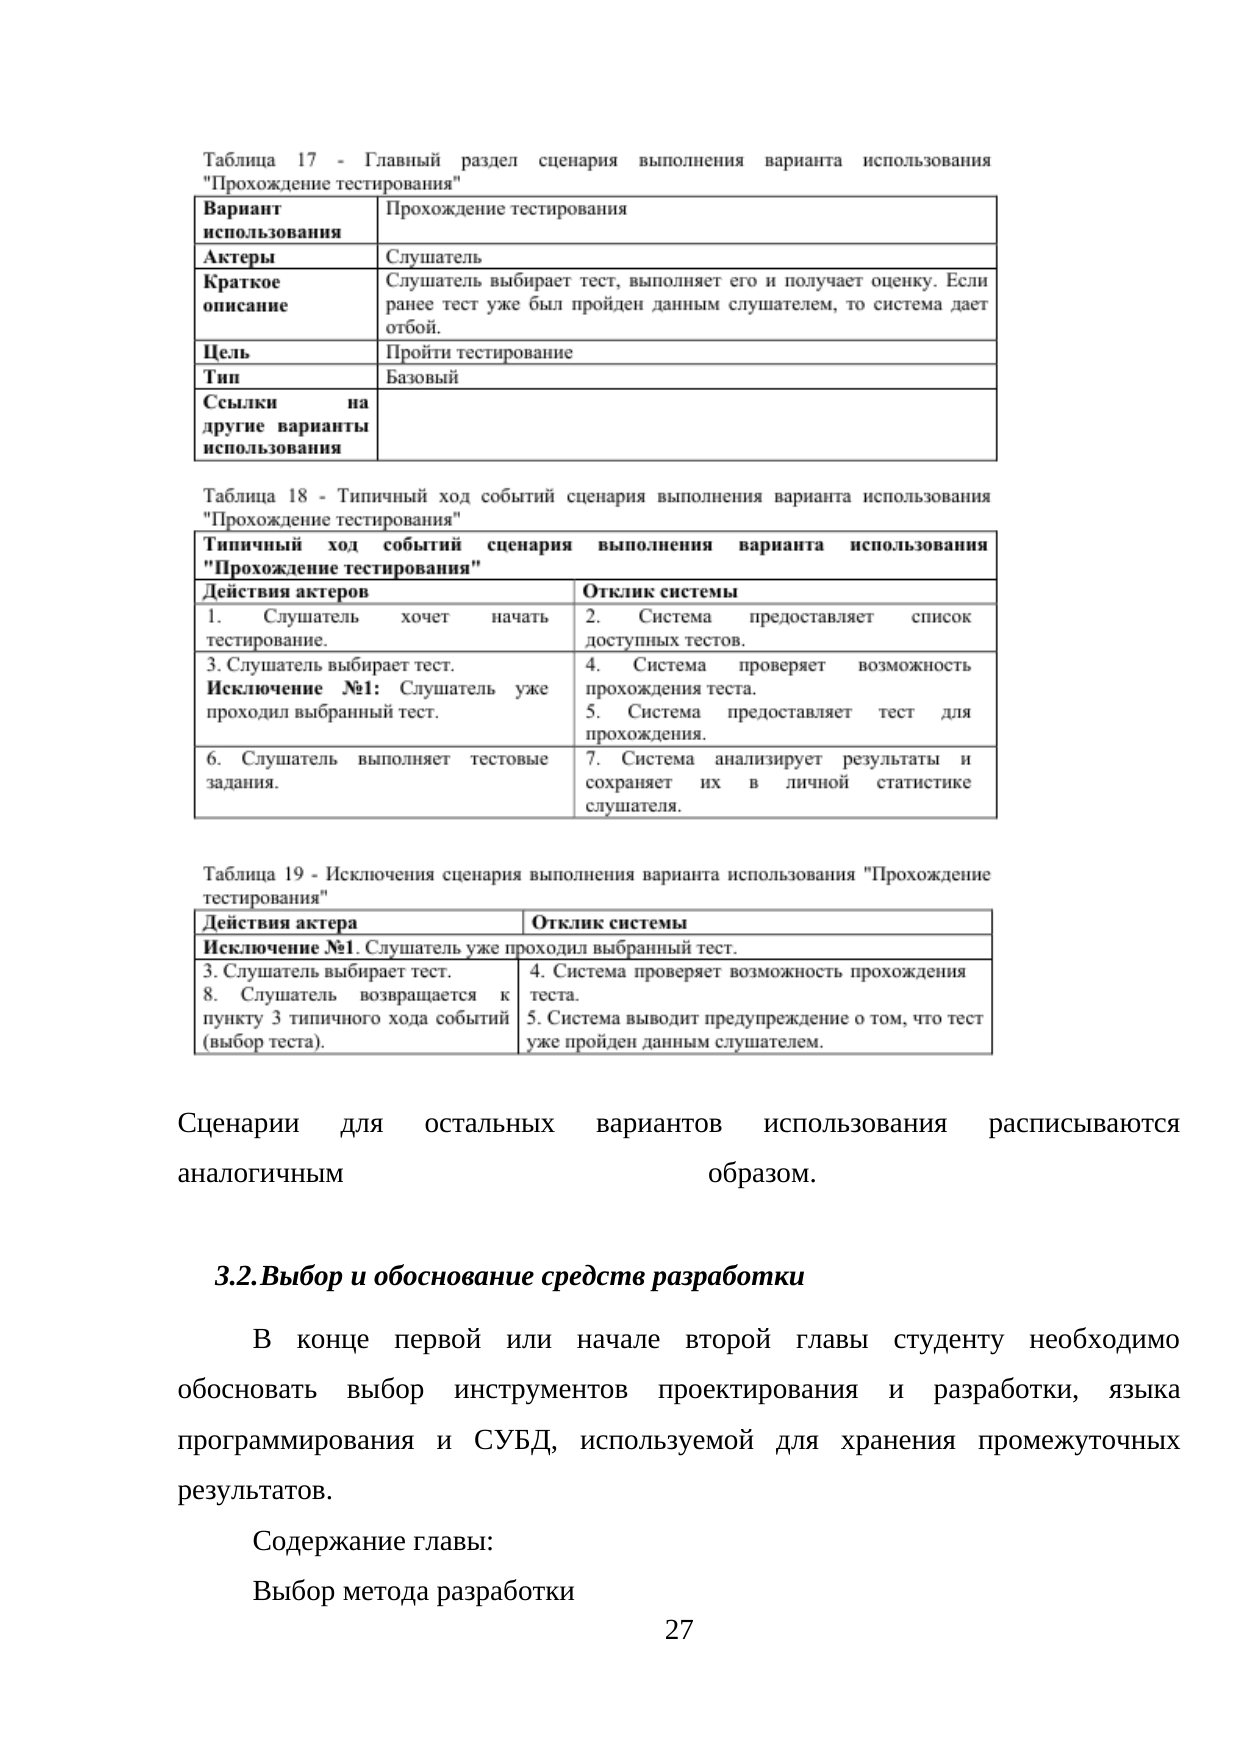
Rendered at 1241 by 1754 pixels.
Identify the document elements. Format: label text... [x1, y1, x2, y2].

text Сценарии для остальных вариантов использования расписываются аналогичным образом. [177, 1105, 1181, 1232]
text Содержание главы: [177, 1523, 1181, 1556]
text Выбор метода разработки [177, 1573, 1181, 1606]
picture [177, 118, 1026, 1076]
subtitle Выбор и обоснование средств разработки [215, 1258, 1181, 1292]
text В конце первой или начале второй главы студенту необходимо обосновать выбор инструментов проектирования и разработки, языка программирования и СУБД, используемой для хранения промежуточных результатов. [177, 1321, 1181, 1506]
